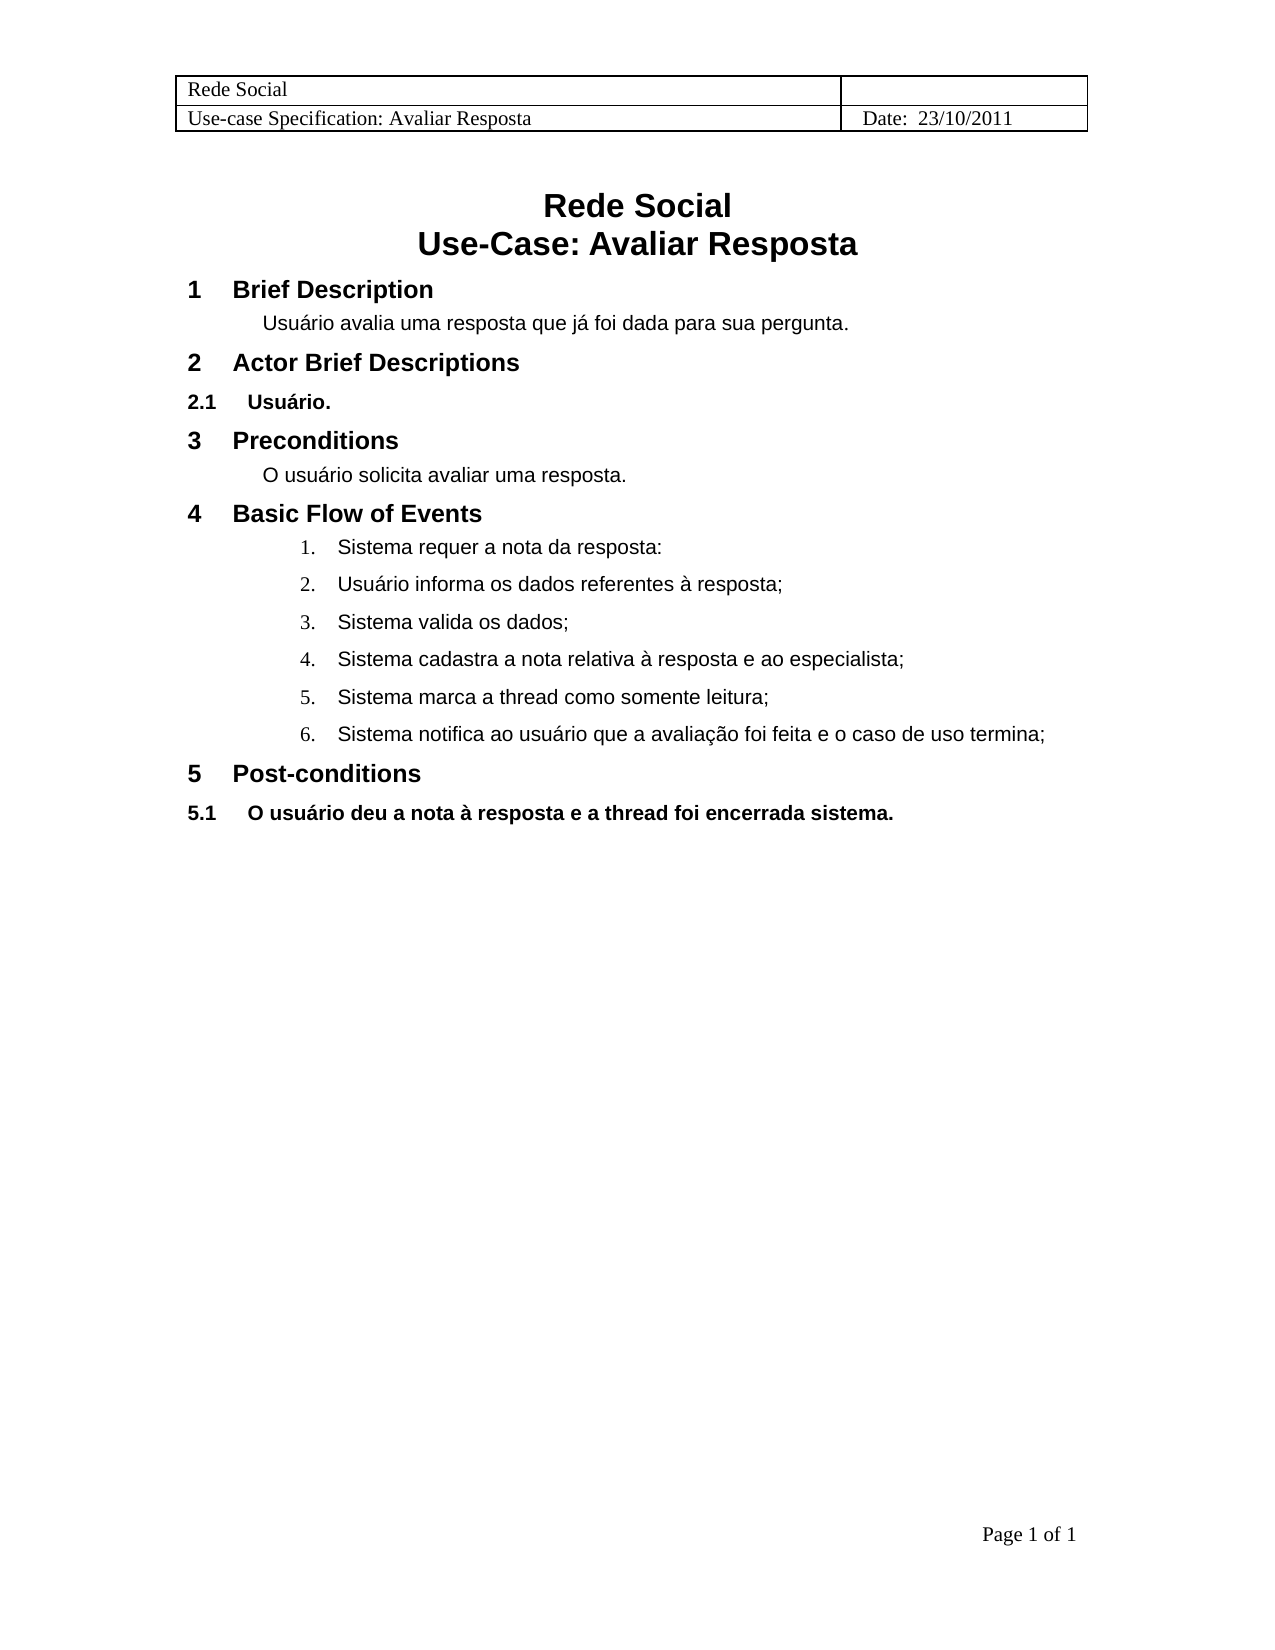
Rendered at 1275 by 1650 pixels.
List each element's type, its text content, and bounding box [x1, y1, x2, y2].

list Sistema notifica ao usuário que a avaliação foi feita e o caso de uso termina; [300, 721, 1087, 746]
list Usuário informa os dados referentes à resposta; [300, 571, 1087, 596]
subtitle Actor Brief Descriptions [187, 348, 1087, 376]
subtitle Preconditions [187, 426, 1087, 455]
subtitle Post-conditions [187, 759, 1087, 788]
list Sistema requer a nota da resposta: [300, 534, 1087, 559]
text Usuário avalia uma resposta que já foi dada para sua pergunta. [262, 310, 1087, 335]
title Rede Social Use-Case: Avaliar Resposta [187, 186, 1087, 263]
list Sistema cadastra a nota relativa à resposta e ao especialista; [300, 646, 1087, 671]
subtitle Basic Flow of Events [187, 499, 1087, 528]
text O usuário solicita avaliar uma resposta. [262, 461, 1087, 486]
subtitle Brief Description [187, 275, 1087, 304]
subtitle O usuário deu a nota à resposta e a thread foi encerrada sistema. [187, 800, 1087, 825]
list Sistema marca a thread como somente leitura; [300, 684, 1087, 709]
subtitle Usuário. [187, 389, 1087, 414]
list Sistema valida os dados; [300, 609, 1087, 634]
